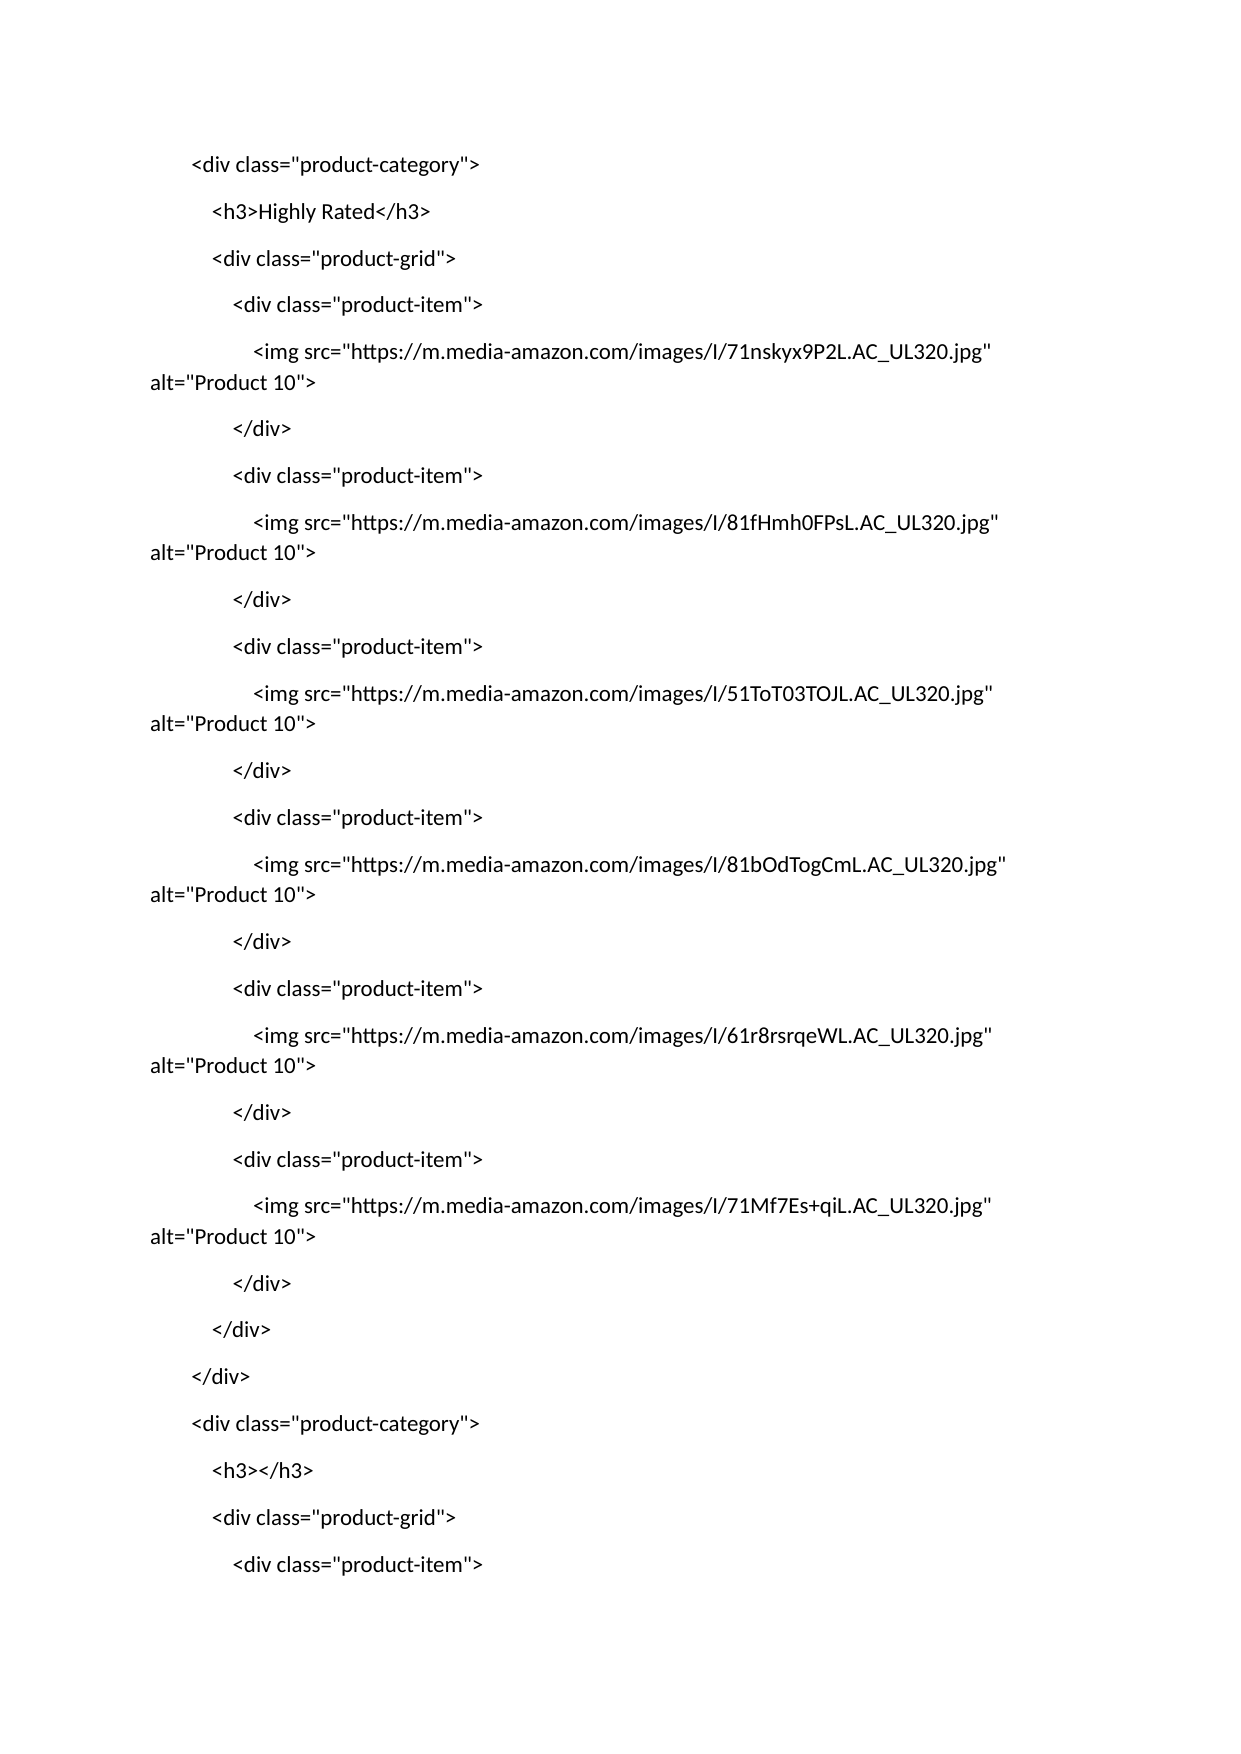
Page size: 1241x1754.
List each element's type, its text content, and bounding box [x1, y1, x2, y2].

text <img src="https://m.media-amazon.com/images/I/71Mf7Es+qiL.AC_UL320.jpg" alt="Product 10"> [150, 1192, 1090, 1250]
text <img src="https://m.media-amazon.com/images/I/81fHmh0FPsL.AC_UL320.jpg" alt="Product 10"> [150, 508, 1090, 567]
text <div class="product-item"> [150, 803, 1090, 831]
text <div class="product-grid"> [150, 244, 1090, 272]
text </div> [150, 585, 1090, 613]
text <div class="product-item"> [150, 461, 1090, 489]
text <div class="product-item"> [150, 1145, 1090, 1173]
text <div class="product-category"> [150, 150, 1090, 178]
text <img src="https://m.media-amazon.com/images/I/61r8rsrqeWL.AC_UL320.jpg" alt="Product 10"> [150, 1021, 1090, 1079]
text </div> [150, 1098, 1090, 1126]
text </div> [150, 414, 1090, 443]
text </div> [150, 756, 1090, 784]
text <img src="https://m.media-amazon.com/images/I/71nskyx9P2L.AC_UL320.jpg" alt="Product 10"> [150, 337, 1090, 396]
text <img src="https://m.media-amazon.com/images/I/51ToT03TOJL.AC_UL320.jpg" alt="Product 10"> [150, 679, 1090, 737]
text </div> [150, 927, 1090, 955]
text <div class="product-item"> [150, 974, 1090, 1002]
text <h3>Highly Rated</h3> [150, 197, 1090, 225]
text <h3></h3> [150, 1456, 1090, 1484]
text <div class="product-item"> [150, 632, 1090, 660]
text </div> [150, 1316, 1090, 1344]
text <div class="product-item"> [150, 1550, 1090, 1578]
text <div class="product-grid"> [150, 1503, 1090, 1531]
text </div> [150, 1362, 1090, 1391]
text <div class="product-category"> [150, 1409, 1090, 1437]
text </div> [150, 1269, 1090, 1297]
text <div class="product-item"> [150, 291, 1090, 319]
text <img src="https://m.media-amazon.com/images/I/81bOdTogCmL.AC_UL320.jpg" alt="Product 10"> [150, 850, 1090, 908]
